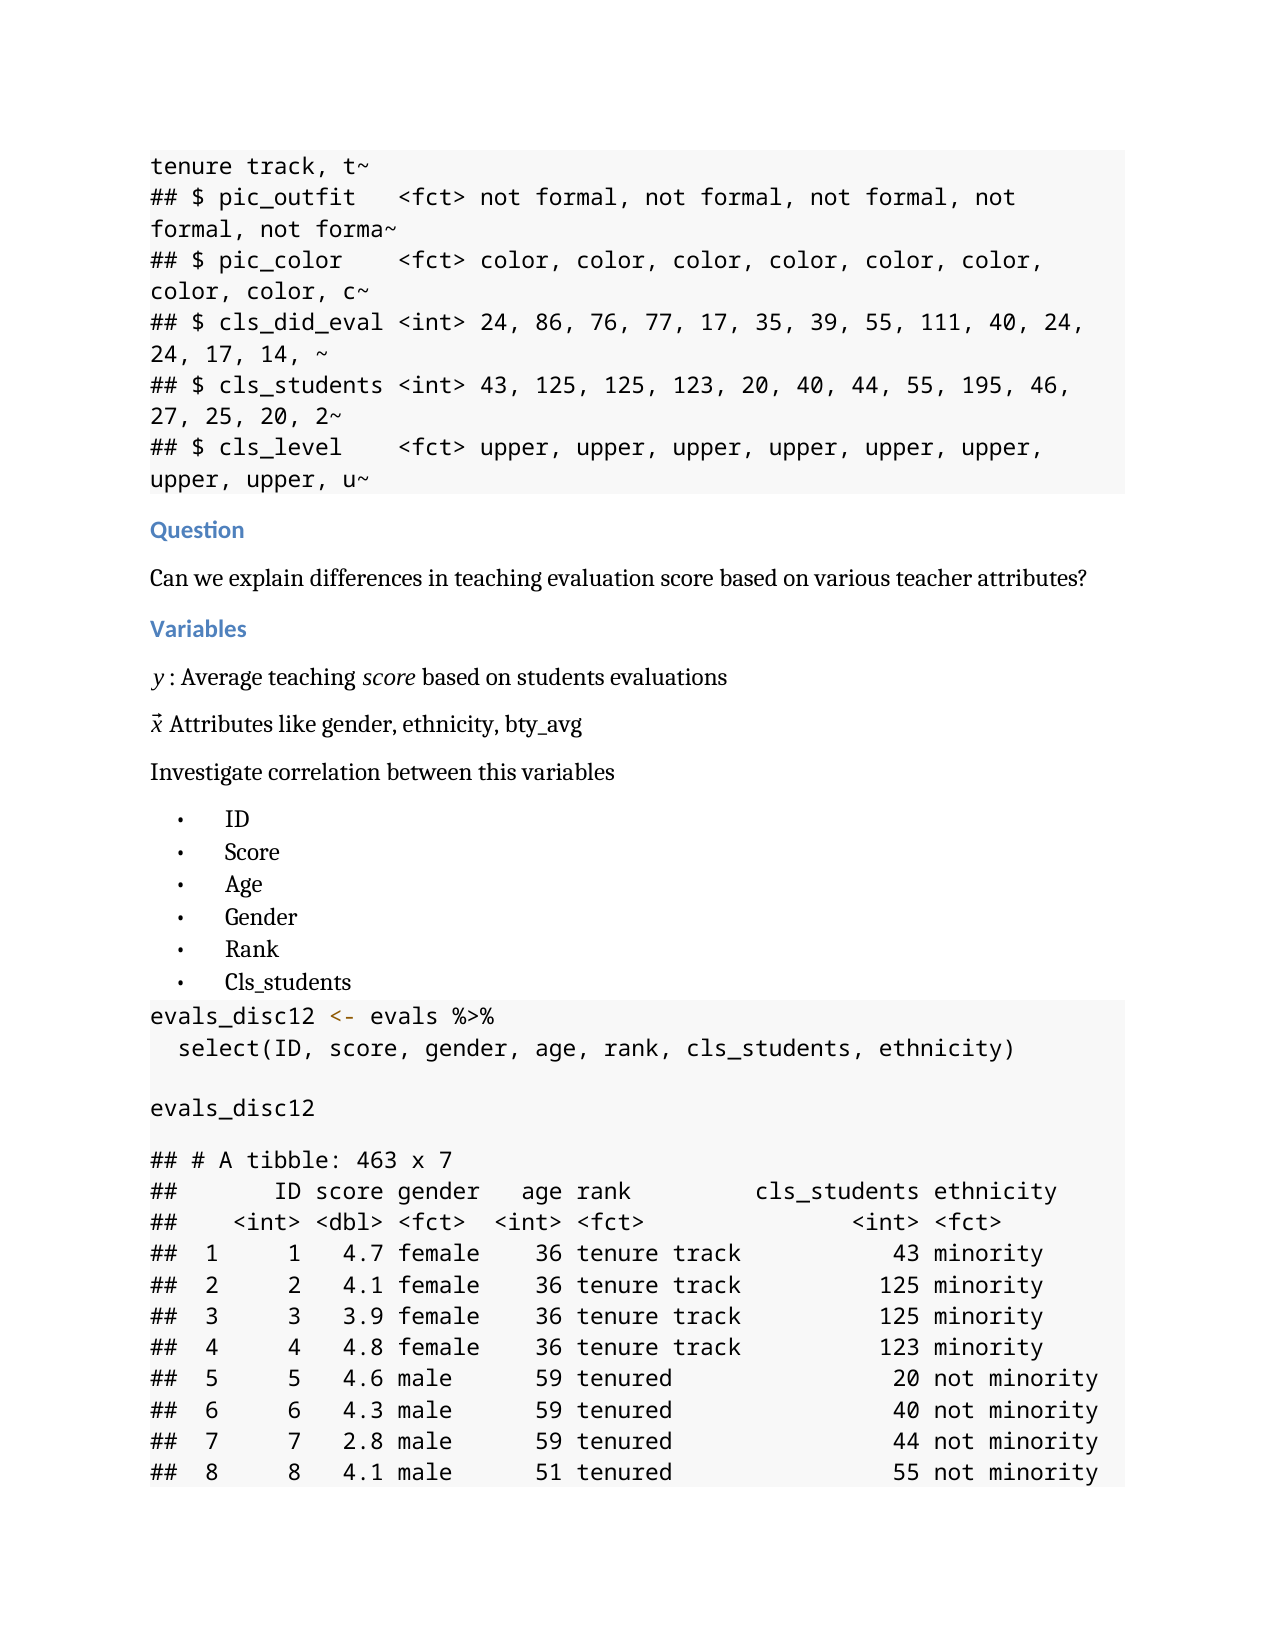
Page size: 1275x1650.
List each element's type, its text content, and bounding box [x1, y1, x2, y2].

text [150, 1143, 1125, 1487]
subtitle Variables [150, 613, 1125, 644]
list Score [175, 838, 1125, 866]
list Cls_students [175, 968, 1125, 996]
text evals_disc12 <- evals %>% select(ID, score, gender, age, rank, cls_students, ethnicity) evals_disc12 [150, 1000, 1125, 1123]
text Investigate correlation between this variables [150, 758, 1125, 786]
subtitle Question [150, 514, 1125, 545]
text Can we explain differences in teaching evaluation score based on various teacher attributes? [150, 564, 1125, 593]
list Gender [175, 903, 1125, 931]
list Rank [175, 935, 1125, 964]
list ID [175, 805, 1125, 834]
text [150, 150, 1125, 494]
text Average teaching based on students evaluations [150, 663, 1125, 691]
text Attributes like gender, ethnicity, bty_avg [150, 710, 1125, 739]
list Age [175, 870, 1125, 899]
